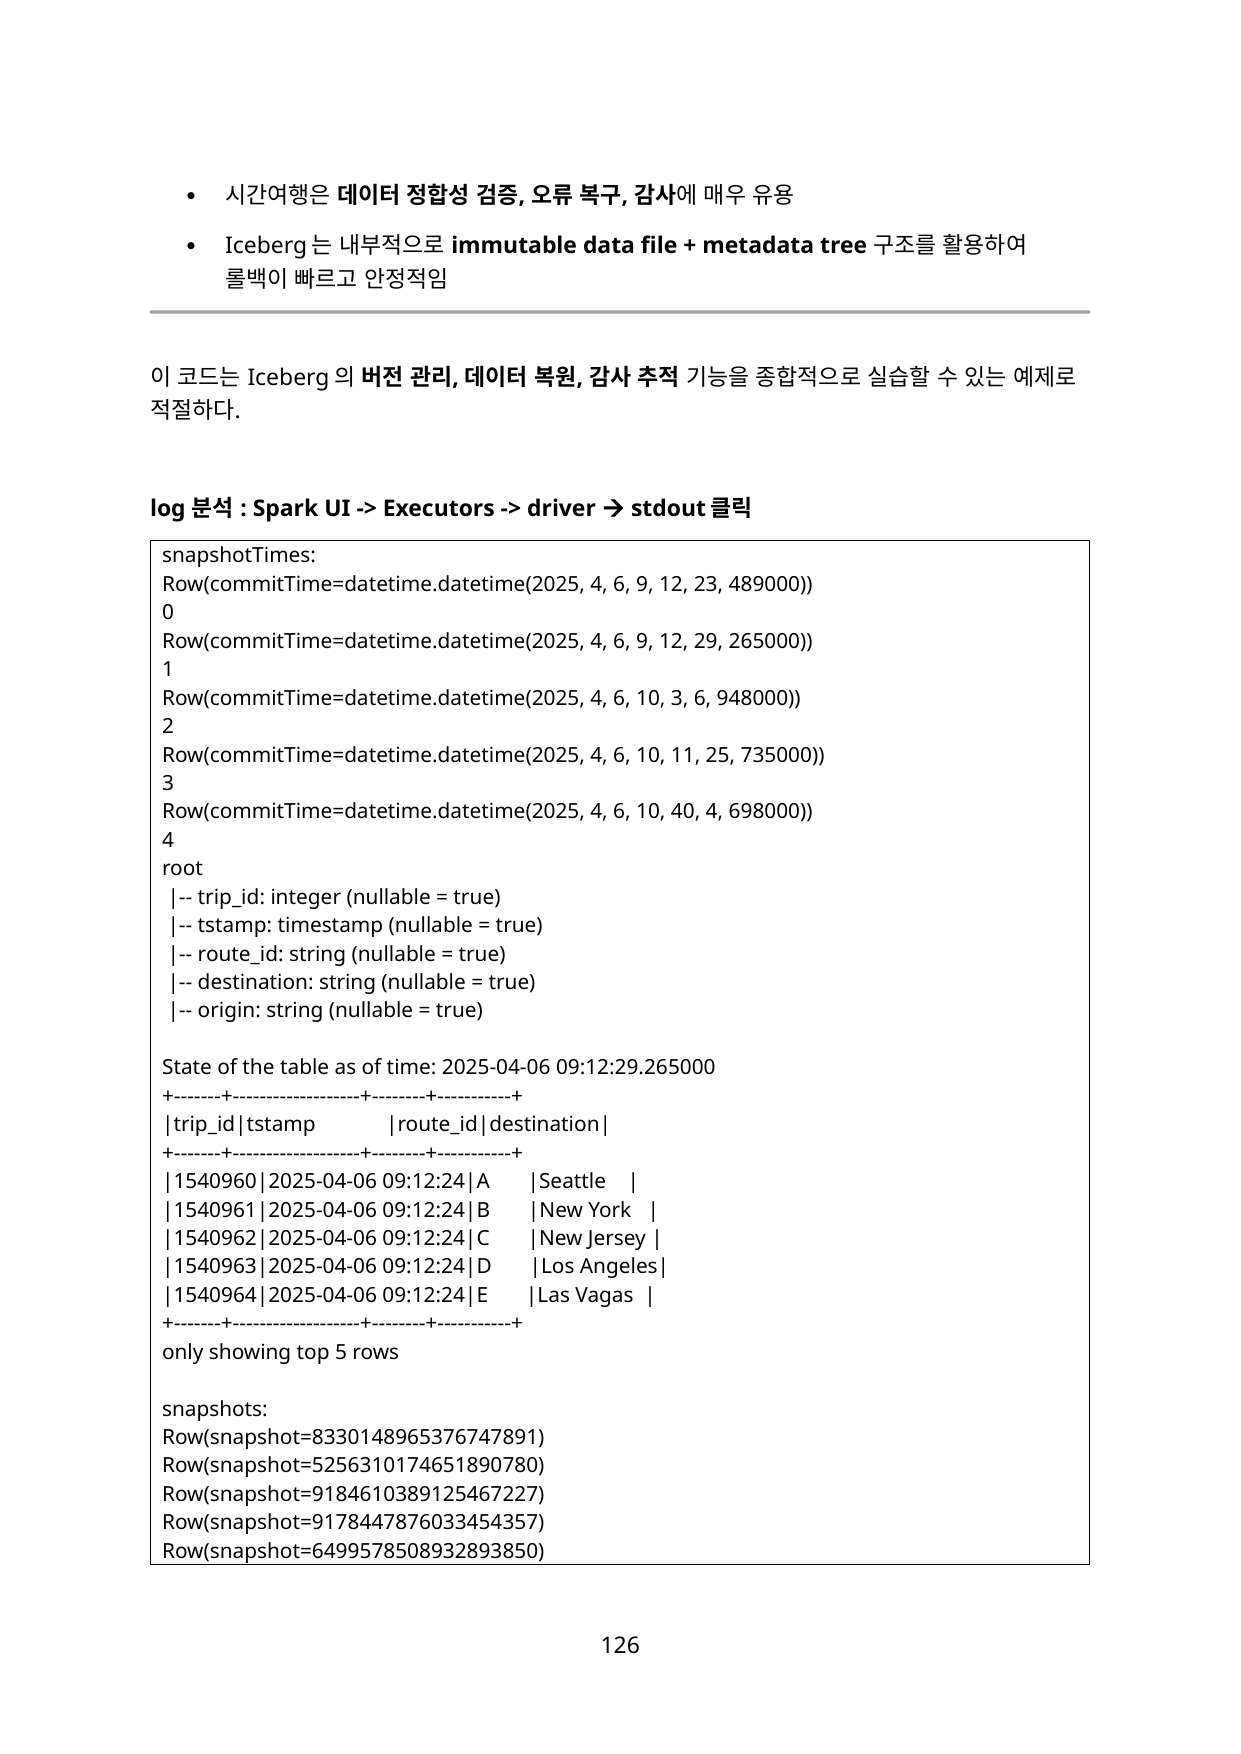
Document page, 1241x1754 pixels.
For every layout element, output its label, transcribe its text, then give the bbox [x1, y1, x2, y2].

text log 분석 : Spark UI -> Executors -> driver stdout클릭 [150, 489, 1090, 523]
text 이 코드는 Iceberg의 버전 관리, 데이터 복원, 감사 추적 기능을 종합적으로 실습할 수 있는 예제로 적절하다. [150, 358, 1090, 425]
list 시간여행은 데이터 정합성 검증, 오류 복구, 감사에 매우 유용 [187, 177, 1090, 211]
list Iceberg는 내부적으로 immutable data file + metadata tree 구조를 활용하여 롤백이 빠르고 안정적임 [187, 227, 1090, 294]
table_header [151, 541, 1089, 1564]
